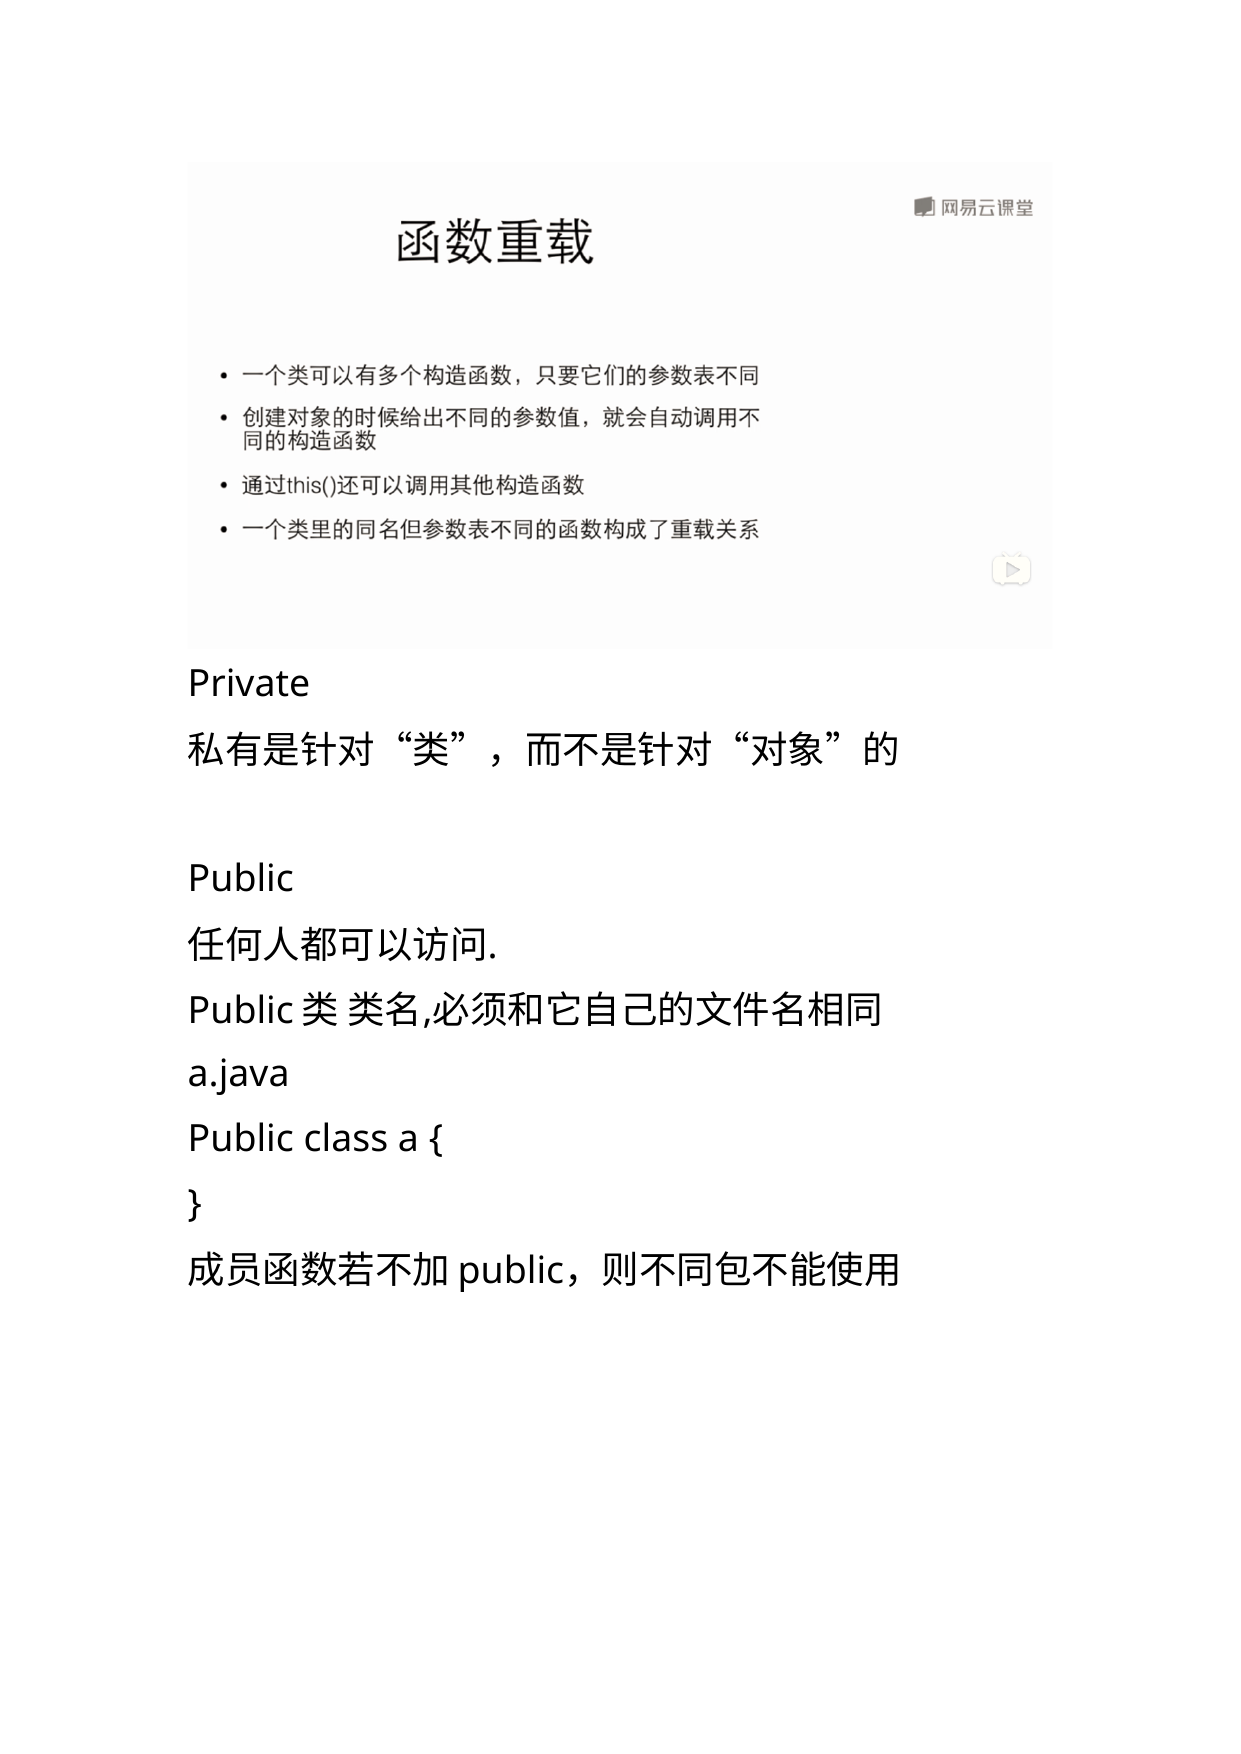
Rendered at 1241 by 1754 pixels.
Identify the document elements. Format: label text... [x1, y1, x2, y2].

text a.java [187, 1039, 1053, 1104]
text Public class a { [187, 1104, 1053, 1169]
text 成员函数若不加public，则不同包不能使用 [187, 1234, 1053, 1299]
text Public [187, 844, 1053, 909]
text 任何人都可以访问. [187, 909, 1053, 974]
picture [187, 162, 1053, 649]
text } [187, 1169, 1053, 1234]
text Public类 类名,必须和它自己的文件名相同 [187, 974, 1053, 1039]
text Private [187, 649, 1053, 714]
text 私有是针对“类”，而不是针对“对象”的 [187, 714, 1053, 779]
